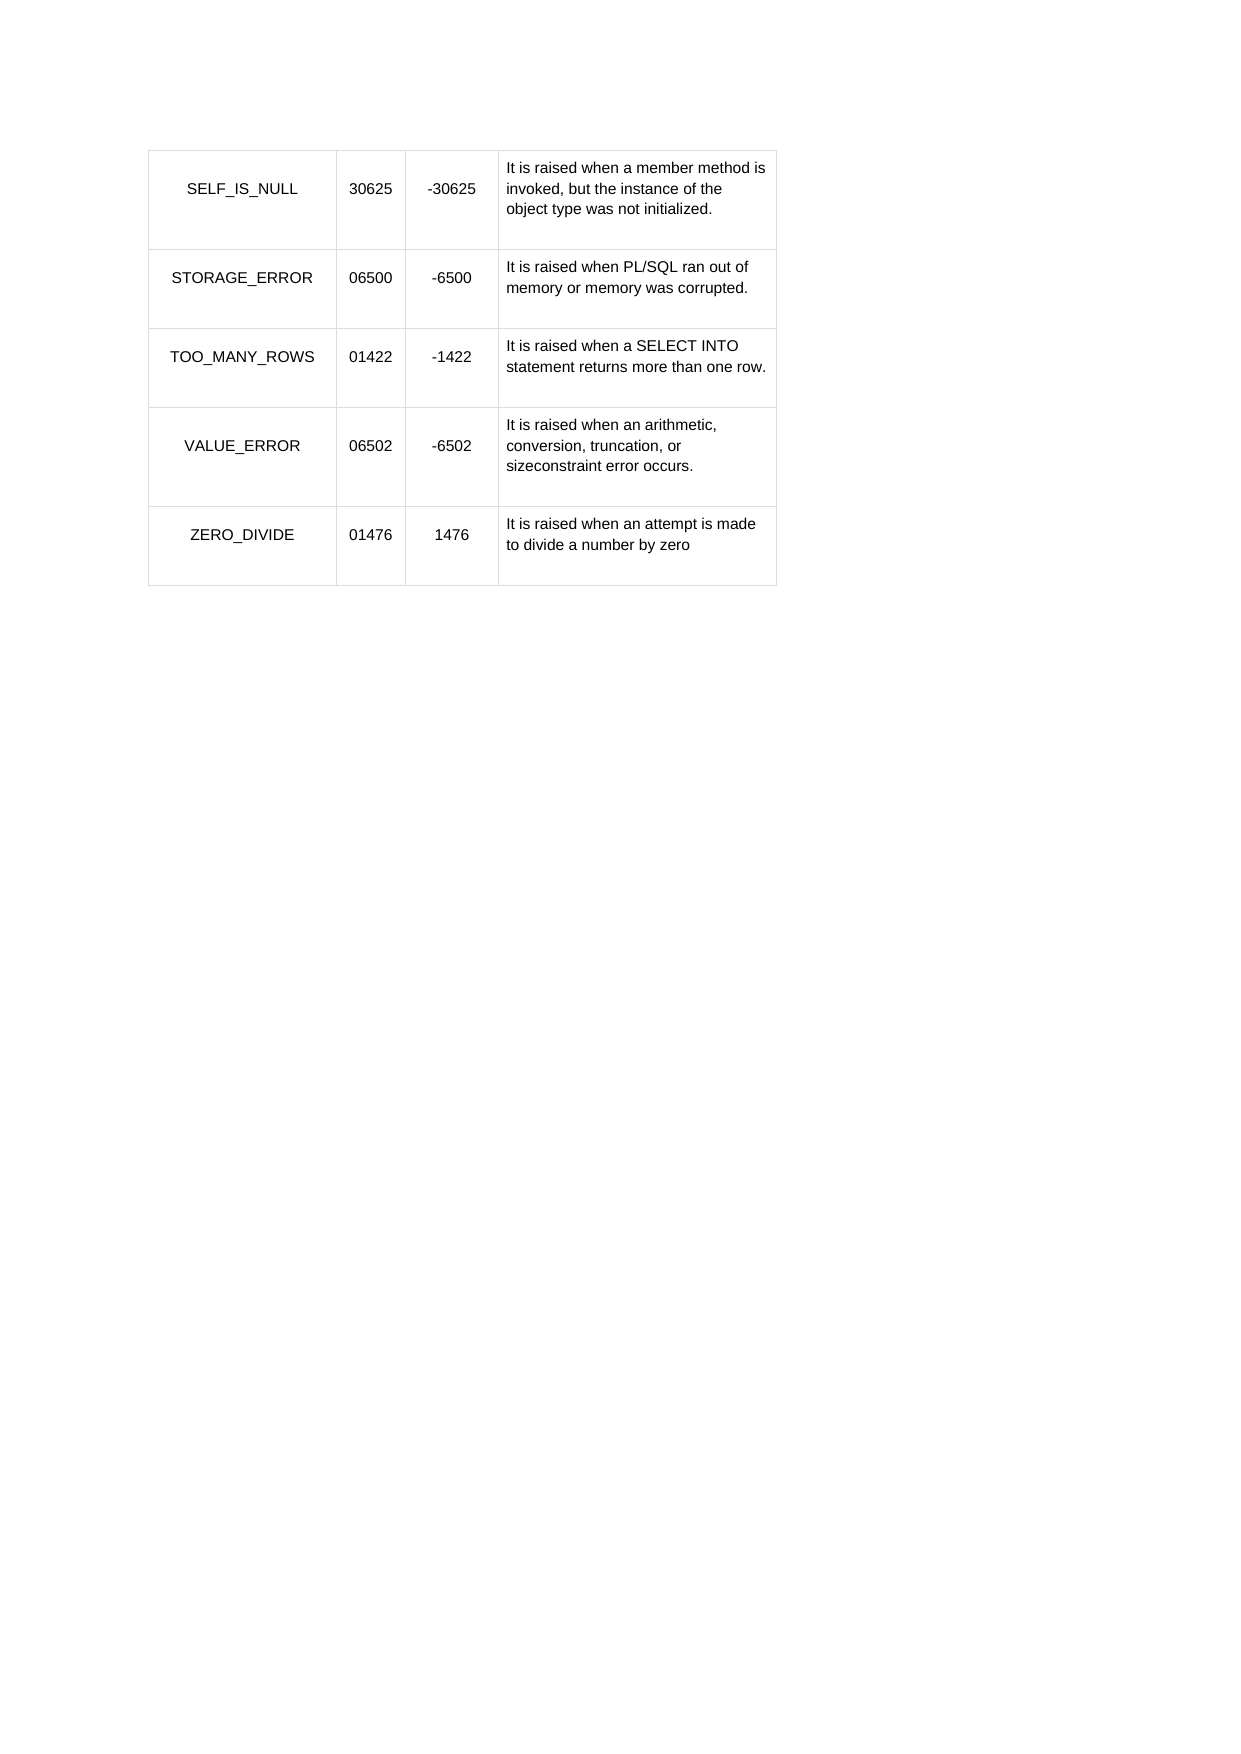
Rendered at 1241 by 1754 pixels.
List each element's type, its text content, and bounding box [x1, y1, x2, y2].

table_cell 01476 [337, 507, 405, 585]
table_cell SELF_IS_NULL [149, 151, 336, 249]
table_cell It is raised when an attempt is made to divide a number by zero [499, 507, 776, 585]
table_cell It is raised when a SELECT INTO statement returns more than one row. [499, 329, 776, 407]
table_cell -6502 [406, 408, 498, 506]
table_cell -30625 [406, 151, 498, 249]
table_cell ZERO_DIVIDE [149, 507, 336, 585]
table_cell 30625 [337, 151, 405, 249]
table_cell 1476 [406, 507, 498, 585]
table_cell VALUE_ERROR [149, 408, 336, 506]
table_cell -1422 [406, 329, 498, 407]
table_cell -6500 [406, 250, 498, 328]
table_cell 06500 [337, 250, 405, 328]
table_cell 01422 [337, 329, 405, 407]
table_cell It is raised when PL/SQL ran out of memory or memory was corrupted. [499, 250, 776, 328]
table_cell It is raised when a member method is invoked, but the instance of the object type was not initialized. [499, 151, 776, 249]
table_cell STORAGE_ERROR [149, 250, 336, 328]
table_cell TOO_MANY_ROWS [149, 329, 336, 407]
table_cell It is raised when an arithmetic, conversion, truncation, or sizeconstraint error occurs. [499, 408, 776, 506]
table_cell 06502 [337, 408, 405, 506]
